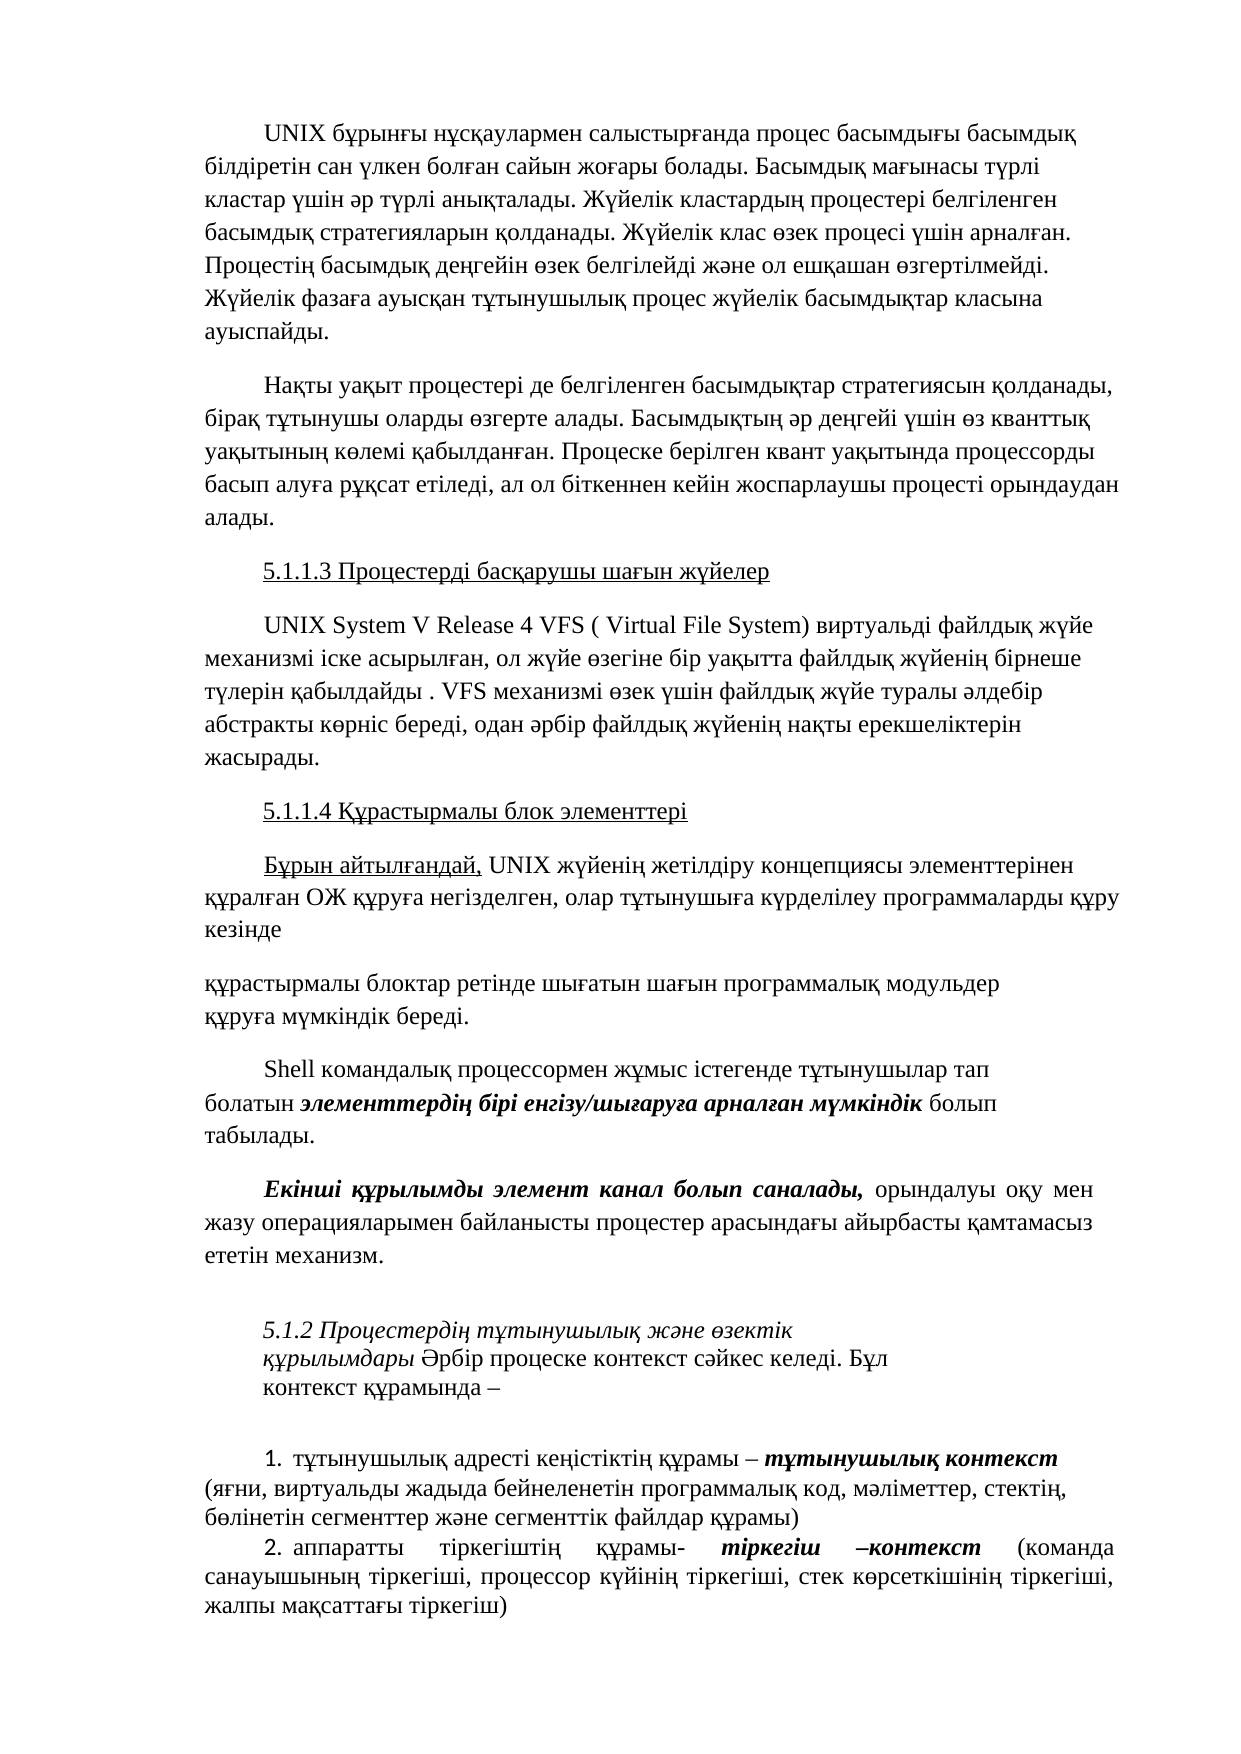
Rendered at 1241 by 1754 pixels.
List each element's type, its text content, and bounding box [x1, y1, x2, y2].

text UNIX System V Release 4 VFS ( Virtual File System) виртуальді файлдық жүйе механизмі іске асырылған, ол жүйе өзегіне бір уақытта файлдық жүйенің бірнеше түлерін қабылдайды . VFS механизмі өзек үшін файлдық жүйе туралы әлдебір абстракты көрніс береді, одан әрбір файлдық жүйенің нақты ерекшеліктерін жасырады. [204, 610, 1141, 771]
text UNIX бұрынғы нұсқаулармен салыстырғанда процес басымдығы басымдық білдіретін сан үлкен болған сайын жоғары болады. Басымдық мағынасы түрлі кластар үшін әр түрлі анықталады. Жүйелік кластардың процестері белгіленген басымдық стратегияларын қолданады. Жүйелік клас өзек процесі үшін арналған. Процестің басымдық деңгейін өзек белгілейді және ол ешқашан өзгертілмейді. Жүйелік фазаға ауысқан тұтынушылық процес жүйелік басымдықтар класына ауыспайды. [204, 118, 1102, 345]
text 5.1.1.4 Құрастырмалы блок элементтері [263, 796, 1152, 824]
text 5.1.2 Процестердің тұтынушылық және өзектік құрылымдары Әрбір процеске контекст сәйкес келеді. Бұл контекст құрамында – [263, 1315, 949, 1401]
list аппаратты тіркегіштің құрамы- тіркегіш –контекст (команда санауышының тіркегіші, процессор күйінің тіркегіші, стек көрсеткішінің тіркегіші, жалпы мақсаттағы тіркегіш) [204, 1531, 1114, 1619]
text Бұрын айтылғандай, UNIX жүйенің жетілдіру концепциясы элементтерінен құралған ОЖ құруға негізделген, олар тұтынушыға күрделілеу программаларды құру кезінде [204, 850, 1149, 943]
text Екінші құрылымды элемент канал болып саналады, орындалуы оқу мен жазу операцияларымен байланысты процестер арасындағы айырбасты қамтамасыз ететін механизм. [204, 1174, 1093, 1269]
list тұтынушылық адресті кеңістіктің құрамы – тұтынушылық контекст (яғни, виртуальды жадыда бейнеленетін программалық код, мәліметтер, стектің, бөлінетін сегменттер және сегменттік файлдар құрамы) [204, 1443, 1102, 1531]
text құрастырмалы блоктар ретінде шығатын шағын программалық модульдер құруға мүмкіндік береді. [204, 968, 1054, 1029]
text Нақты уақыт процестері де белгіленген басымдықтар стратегиясын қолданады, бірақ тұтынушы оларды өзгерте алады. Басымдықтың әр деңгейі үшін өз кванттық уақытының көлемі қабылданған. Процеске берілген квант уақытында процессорды басып алуға рұқсат етіледі, ал ол біткеннен кейін жоспарлаушы процесті орындаудан алады. [204, 370, 1152, 531]
text 5.1.1.3 Процестерді басқарушы шағын жүйелер [263, 556, 1152, 585]
text Shell командалық процессормен жұмыс істегенде тұтынушылар тап болатын элементтердің бірі енгізу/шығаруға арналған мүмкіндік болып табылады. [204, 1054, 1072, 1149]
